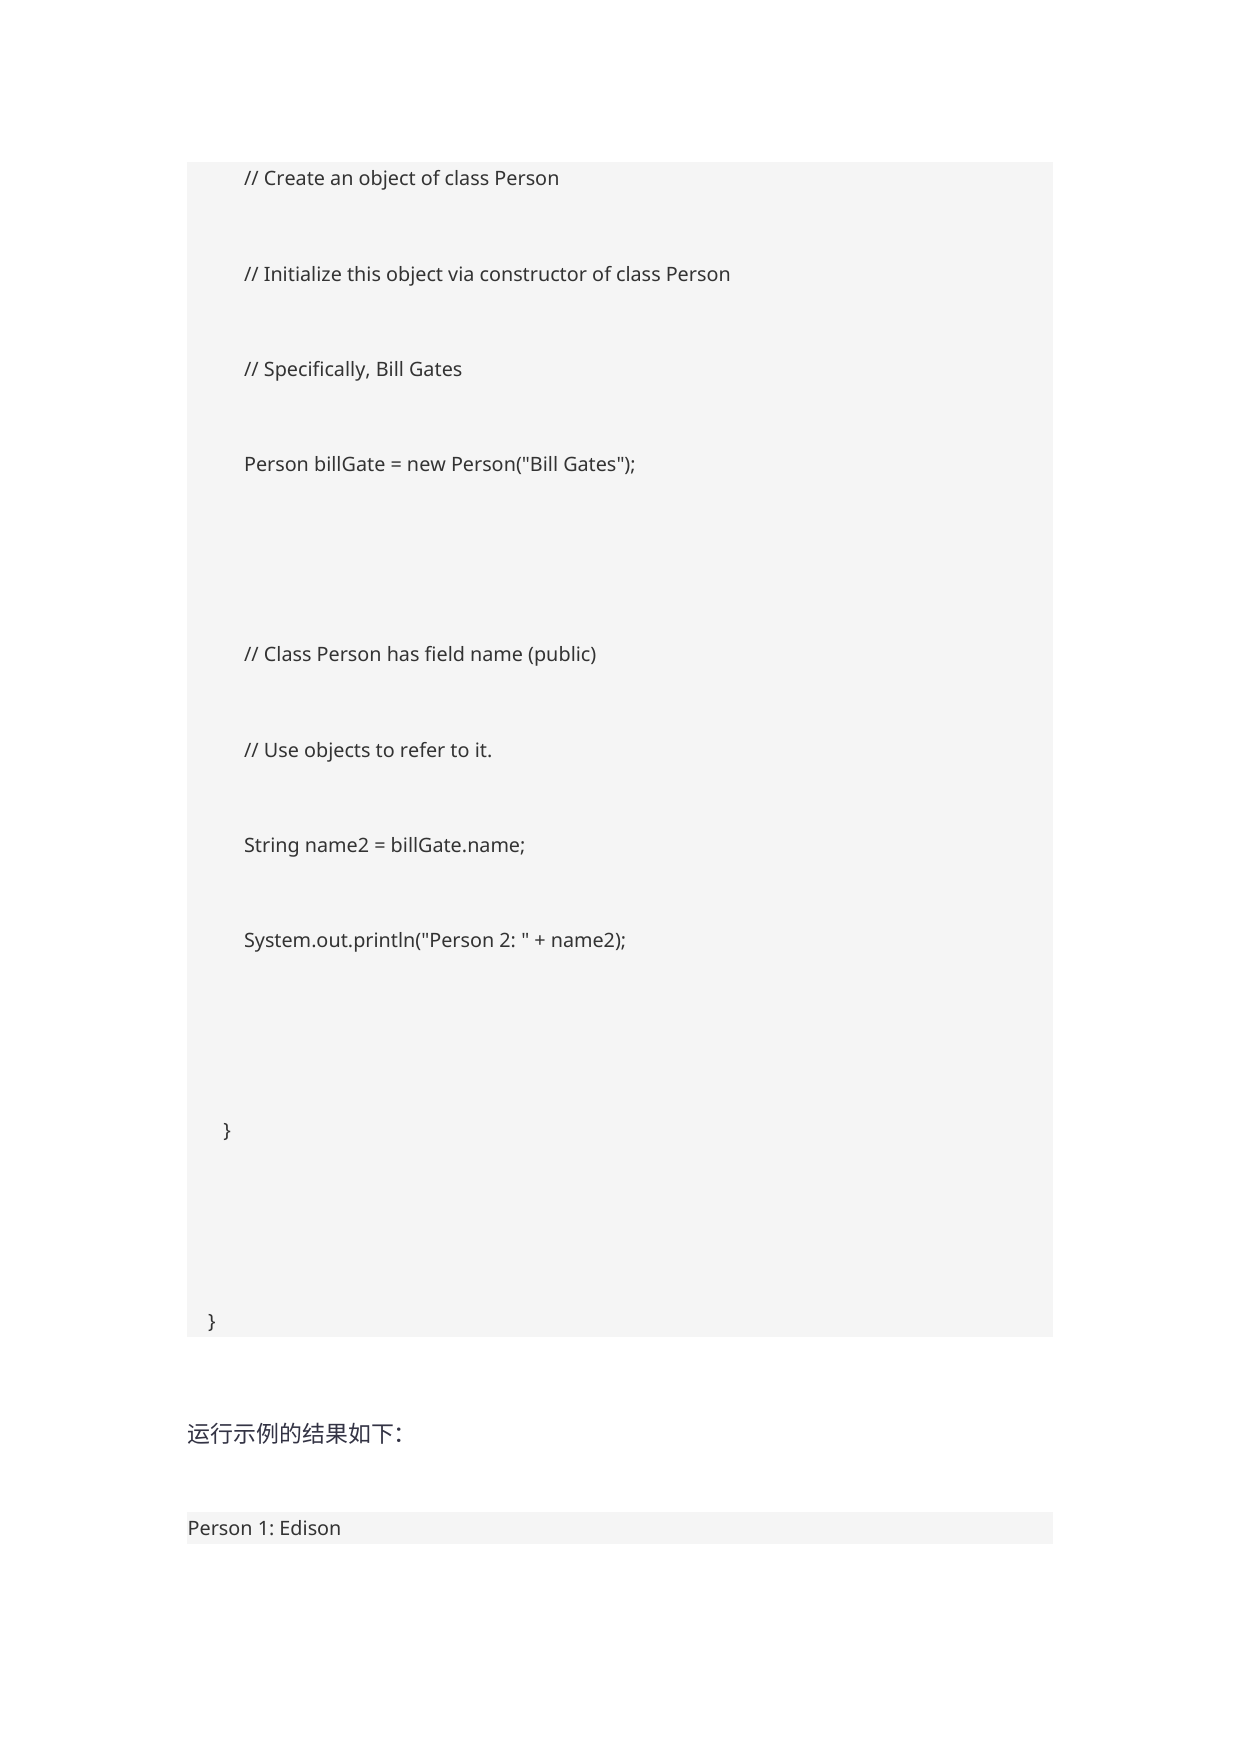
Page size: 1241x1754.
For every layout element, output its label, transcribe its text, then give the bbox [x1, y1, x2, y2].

text System.out.println("Person 2: " + name2); [187, 924, 1053, 956]
text // Initialize this object via constructor of class Person [187, 257, 1053, 290]
text } [187, 1304, 1053, 1337]
text // Use objects to refer to it. [187, 733, 1053, 766]
text String name2 = billGate.name; [187, 828, 1053, 861]
text 运行示例的结果如下： [187, 1400, 1053, 1465]
text // Class Person has field name (public) [187, 638, 1053, 671]
text // Create an object of class Person [187, 162, 1053, 194]
text } [187, 1114, 1053, 1147]
text Person billGate = new Person("Bill Gates"); [187, 448, 1053, 480]
text // Specifically, Bill Gates [187, 352, 1053, 385]
text Person 1: Edison [187, 1512, 1053, 1544]
